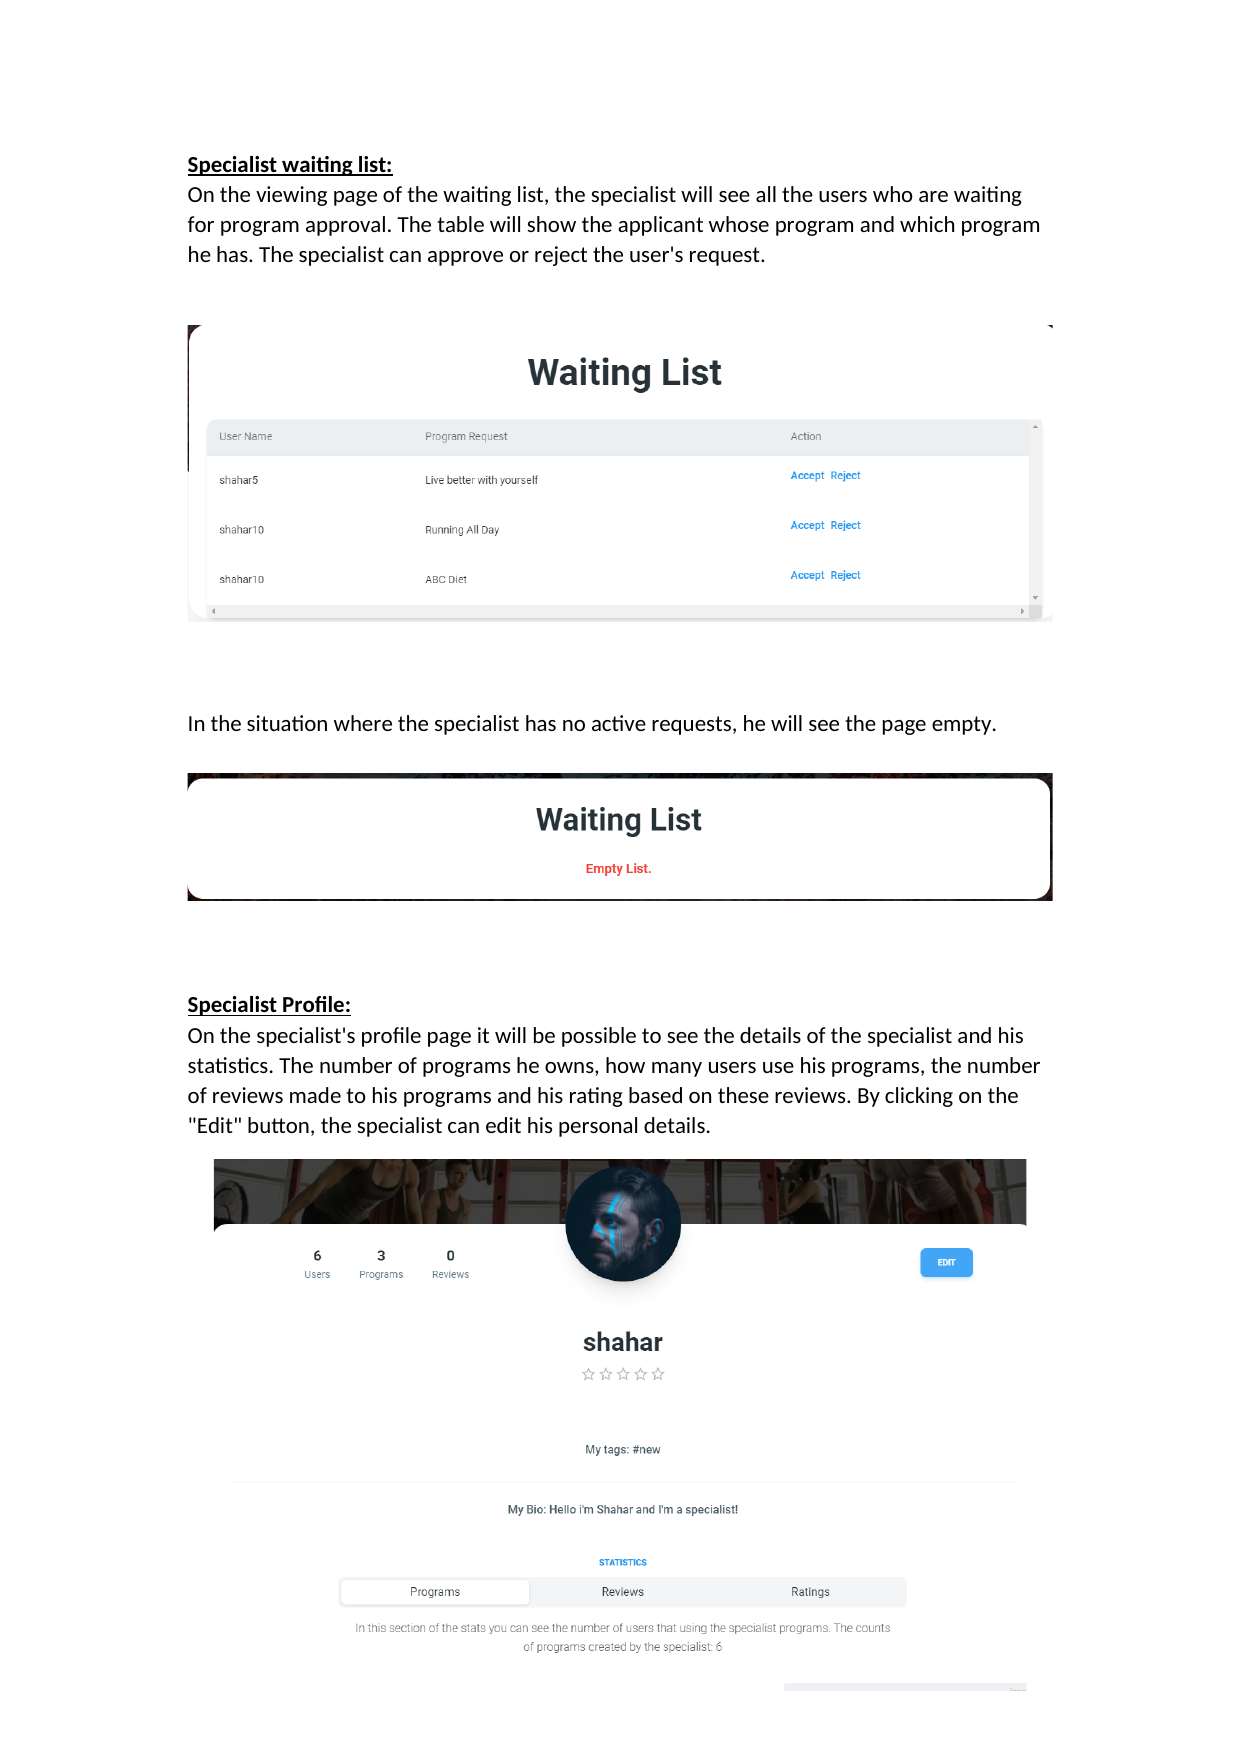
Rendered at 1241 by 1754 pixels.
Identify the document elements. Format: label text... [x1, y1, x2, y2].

text Specialist Profile: On the specialist's profile page it will be possible to see the details of the specialist and his statistics. The number of programs he owns, how many users use his programs, the number of reviews made to his programs and his rating based on these reviews. By clicking on the "Edit" button, the specialist can edit his personal details. [187, 991, 1053, 1139]
text Specialist waiting list: On the viewing page of the waiting list, the specialist will see all the users who are waiting for program approval. The table will show the applicant whose program and which program he has. The specialist can approve or reject the user's request. [187, 150, 1053, 269]
picture [213, 1159, 1027, 1691]
picture [187, 773, 1053, 901]
picture [187, 325, 1053, 622]
text In the situation where the specialist has no active requests, he will see the page empty. [187, 709, 1053, 737]
